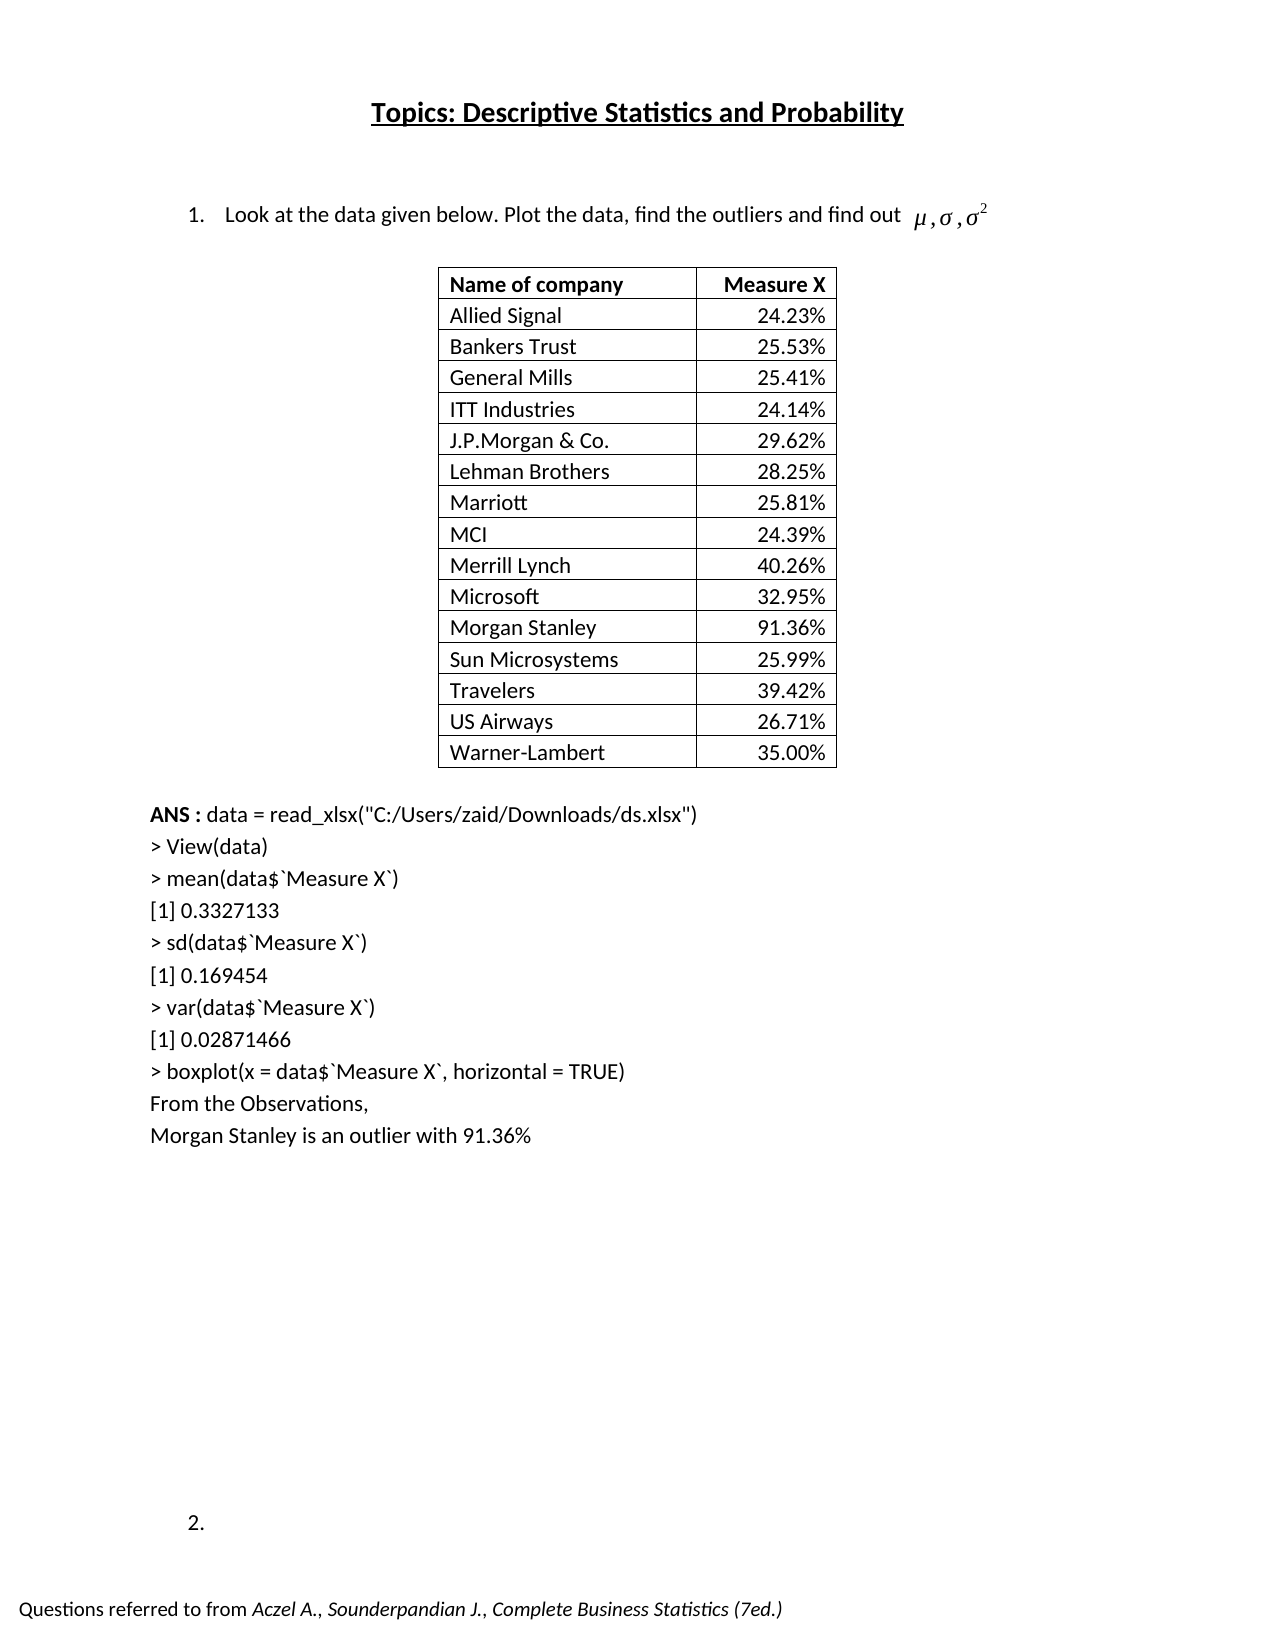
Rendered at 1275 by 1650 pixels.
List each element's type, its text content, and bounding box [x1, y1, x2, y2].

text [1] 0.169454 [150, 961, 1125, 989]
list Look at the data given below. Plot the data, find the outliers and find out [187, 199, 1125, 230]
table_cell MCI [439, 518, 696, 548]
table_cell 28.25% [697, 455, 836, 485]
text Topics: Descriptive Statistics and Probability [150, 94, 1125, 129]
table_cell Lehman Brothers [439, 455, 696, 485]
text [1] 0.02871466 [150, 1025, 1125, 1053]
table_cell Travelers [439, 674, 696, 704]
text Morgan Stanley is an outlier with 91.36% [150, 1122, 1125, 1150]
text > mean(data$`Measure X`) [150, 864, 1125, 892]
table_cell J.P.Morgan & Co. [439, 424, 696, 454]
text ANS : data = read_xlsx("C:/Users/zaid/Downloads/ds.xlsx") [150, 800, 1125, 828]
table_cell ITT Industries [439, 393, 696, 423]
table_cell 24.23% [697, 299, 836, 329]
text > boxplot(x = data$`Measure X`, horizontal = TRUE) [150, 1057, 1125, 1085]
table_cell 35.00% [697, 736, 836, 767]
table_header Name of company [439, 268, 696, 298]
table_cell Morgan Stanley [439, 611, 696, 642]
table_cell US Airways [439, 705, 696, 735]
table_cell Warner-Lambert [439, 736, 696, 767]
table_cell 24.14% [697, 393, 836, 423]
table_cell 39.42% [697, 674, 836, 704]
table_cell Merrill Lynch [439, 549, 696, 579]
text > View(data) [150, 832, 1125, 860]
table_cell Microsoft [439, 580, 696, 610]
table_cell 26.71% [697, 705, 836, 735]
table_cell Sun Microsystems [439, 643, 696, 673]
text > sd(data$`Measure X`) [150, 928, 1125, 957]
table_header Measure X [697, 268, 836, 298]
table_cell 32.95% [697, 580, 836, 610]
text > var(data$`Measure X`) [150, 993, 1125, 1021]
table_cell 91.36% [697, 611, 836, 642]
table_cell 25.99% [697, 643, 836, 673]
table_cell 40.26% [697, 549, 836, 579]
table_cell Allied Signal [439, 299, 696, 329]
table_cell 25.81% [697, 486, 836, 517]
table_cell 25.41% [697, 361, 836, 392]
table_cell General Mills [439, 361, 696, 392]
text [1] 0.3327133 [150, 896, 1125, 924]
table_cell 24.39% [697, 518, 836, 548]
table_cell 29.62% [697, 424, 836, 454]
table_cell Marriott [439, 486, 696, 517]
table_cell 25.53% [697, 330, 836, 360]
text From the Observations, [150, 1089, 1125, 1117]
table_cell Bankers Trust [439, 330, 696, 360]
